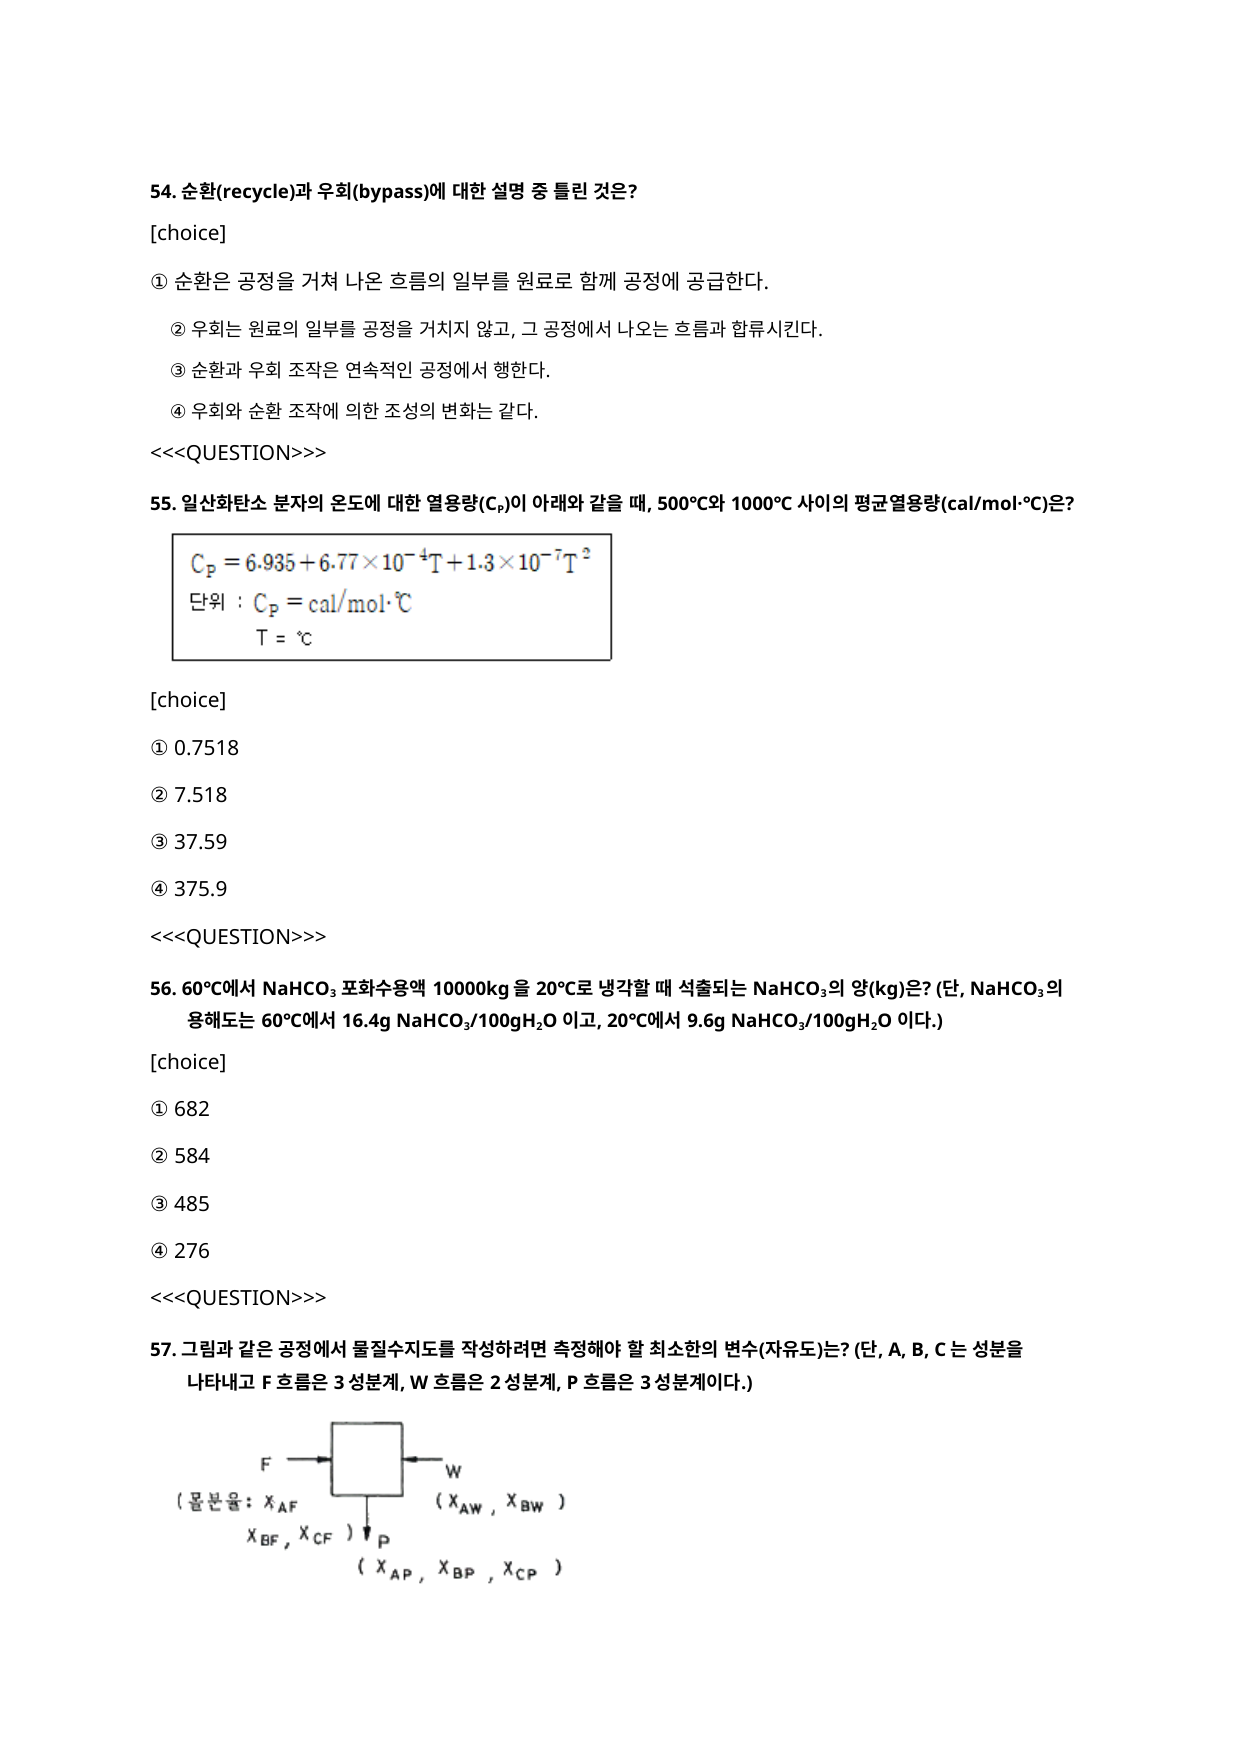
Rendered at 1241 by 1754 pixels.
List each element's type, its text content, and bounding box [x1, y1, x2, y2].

picture [169, 530, 617, 666]
text ② 584 [150, 1141, 1090, 1170]
text ① 0.7518 [150, 733, 1090, 761]
text [choice] [150, 218, 1090, 247]
text [choice] [150, 685, 1090, 714]
picture [169, 1408, 581, 1596]
text ④ 375.9 [150, 874, 1090, 903]
text 55. 일산화탄소 분자의 온도에 대한 열용량(CP)이 아래와 같을 때, 500℃와 1000℃ 사이의 평균열용량(cal/mol·℃)은? [150, 489, 1090, 516]
text ④ 276 [150, 1236, 1090, 1264]
text ① 순환은 공정을 거쳐 나온 흐름의 일부를 원료로 함께 공정에 공급한다. [150, 265, 1090, 296]
text <<<QUESTION>>> [150, 922, 1090, 950]
text ③ 순환과 우회 조작은 연속적인 공정에서 행한다. [150, 356, 1090, 383]
text 54. 순환(recycle)과 우회(bypass)에 대한 설명 중 틀린 것은? [150, 177, 1090, 204]
text <<<QUESTION>>> [150, 438, 1090, 466]
text ① 682 [150, 1094, 1090, 1122]
text ③ 37.59 [150, 827, 1090, 856]
text ② 우회는 원료의 일부를 공정을 거치지 않고, 그 공정에서 나오는 흐름과 합류시킨다. [150, 315, 1090, 342]
text [choice] [150, 1047, 1090, 1075]
text 56. 60℃에서 NaHCO3 포화수용액 10000kg을 20℃로 냉각할 때 석출되는 NaHCO3의 양(kg)은? (단, NaHCO3의 용해도는 60℃에서 16.4g NaHCO3/100gH2O 이고, 20℃에서 9.6g NaHCO3/100gH2O 이다.) [150, 973, 1090, 1033]
text 57. 그림과 같은 공정에서 물질수지도를 작성하려면 측정해야 할 최소한의 변수(자유도)는? (단, A, B, C는 성분을 나타내고 F 흐름은 3성분계, W 흐름은 2성분계, P 흐름은 3성분계이다.) [150, 1335, 1090, 1394]
text ③ 485 [150, 1189, 1090, 1217]
text ② 7.518 [150, 780, 1090, 808]
text <<<QUESTION>>> [150, 1283, 1090, 1312]
text ④ 우회와 순환 조작에 의한 조성의 변화는 같다. [150, 397, 1090, 424]
